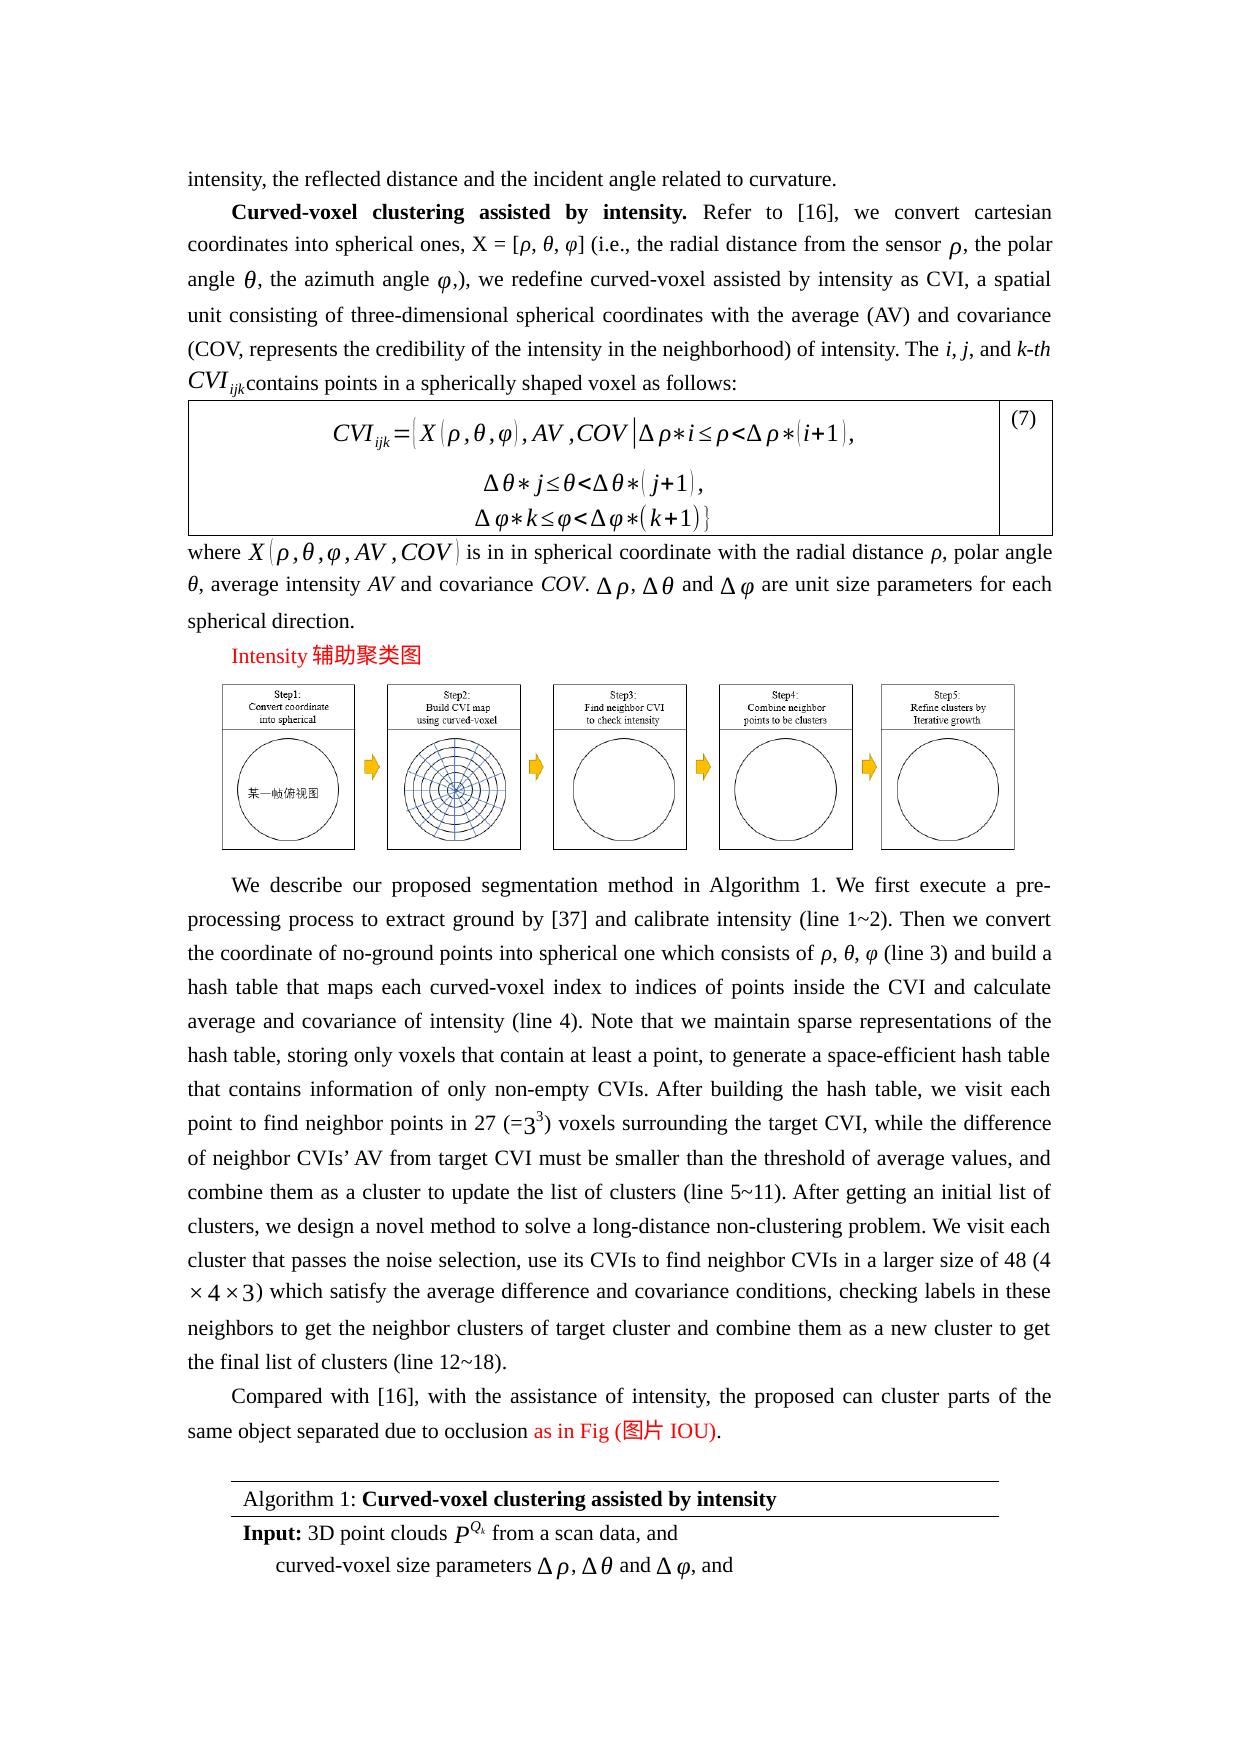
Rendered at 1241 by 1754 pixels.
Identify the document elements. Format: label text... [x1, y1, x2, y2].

text We describe our proposed segmentation method in Algorithm 1. We first execute a pre-processing process to extract ground by [37] and calibrate intensity (line 1~2). Then we convert the coordinate of no-ground points into spherical one which consists of ρ, θ, φ (line 3) and build a hash table that maps each curved-voxel index to indices of points inside the CVI and calculate average and covariance of intensity (line 4). Note that we maintain sparse representations of the hash table, storing only voxels that contain at least a point, to generate a space-efficient hash table that contains information of only non-empty CVIs. After building the hash table, we visit each point to find neighbor points in 27 (=) voxels surrounding the target CVI, while the difference of neighbor CVIs’ AV from target CVI must be smaller than the threshold of average values, and combine them as a cluster to update the list of clusters (line 5~11). After getting an initial list of clusters, we design a novel method to solve a long-distance non-clustering problem. We visit each cluster that passes the noise selection, use its CVIs to find neighbor CVIs in a larger size of 48 (4) which satisfy the average difference and covariance conditions, checking labels in these neighbors to get the neighbor clusters of target cluster and combine them as a new cluster to get the final list of clusters (line 12~18). [187, 868, 1053, 1378]
table_header [189, 401, 999, 535]
text Compared with [16], with the assistance of intensity, the proposed can cluster parts of the same object separated due to occlusion as in Fig (图片IOU). [187, 1379, 1053, 1446]
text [187, 162, 1053, 194]
text where is in in spherical coordinate with the radial distance ρ, polar angle θ, average intensity AV and covariance COV. , and are unit size parameters for each spherical direction. [187, 536, 1053, 637]
text Curved-voxel clustering assisted by intensity. Refer to [16], we convert cartesian coordinates into spherical ones, X = [ρ, θ, φ] (i.e., the radial distance from the sensor , the polar angle , the azimuth angle ,), we redefine curved-voxel assisted by intensity as CVI, a spatial unit consisting of three-dimensional spherical coordinates with the average (AV) and covariance (COV, represents the credibility of the intensity in the neighborhood) of intensity. The i, j, and k-th contains points in a spherically shaped voxel as follows: [187, 196, 1053, 398]
table_header (7) [1000, 401, 1052, 535]
picture [218, 672, 1022, 862]
text Intensity辅助聚类图 [187, 638, 1053, 670]
table_header Algorithm 1: Curved-voxel clustering assisted by intensity [231, 1482, 999, 1516]
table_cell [231, 1517, 999, 1584]
